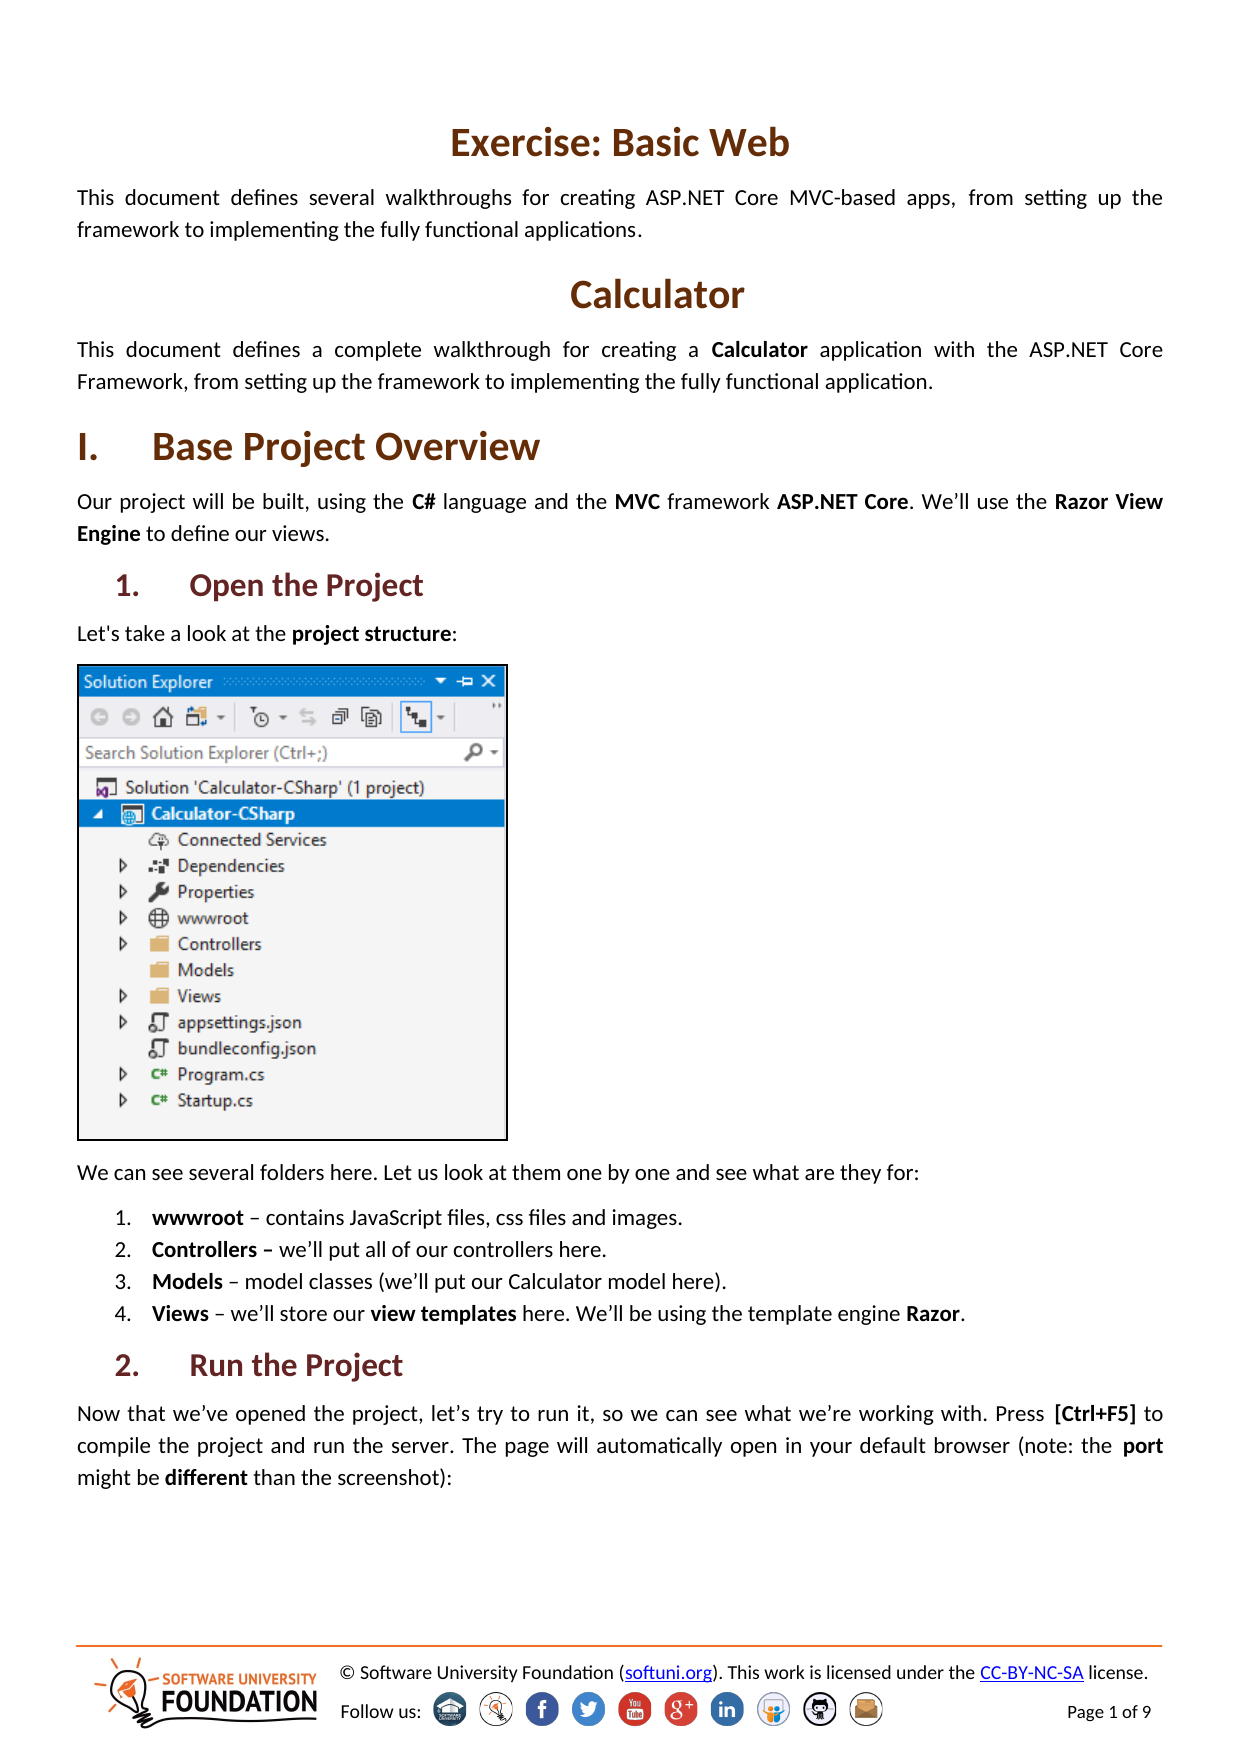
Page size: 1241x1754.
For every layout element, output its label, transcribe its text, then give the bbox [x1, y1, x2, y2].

title Exercise: Basic Web [77, 116, 1163, 167]
picture [93, 1656, 317, 1729]
picture [710, 1692, 744, 1726]
text Now that we’ve opened the project, let’s try to run it, so we can see what we’re working with. Press [Ctrl+F5] to compile the project and run the server. The page will automatically open in your default browser (note: the port might be different than the screenshot): [77, 1399, 1163, 1491]
picture [803, 1692, 837, 1726]
list Models – model classes (we’ll put our Calculator model here). [114, 1267, 1163, 1295]
list wwwroot – contains JavaScript files, css files and images. [114, 1203, 1163, 1231]
picture [525, 1692, 559, 1726]
picture [572, 1692, 605, 1726]
text Let's take a look at the project structure: [77, 619, 1163, 647]
text Our project will be built, using the C# language and the MVC framework ASP.NET Core. We’ll use the Razor View Engine to define our views. [77, 487, 1163, 547]
subtitle Run the Project [114, 1344, 1163, 1384]
picture [79, 666, 506, 1139]
list Views – we’ll store our view templates here. We’ll be using the template engine Razor. [114, 1299, 1163, 1327]
text This document defines several walkthroughs for creating ASP.NET Core MVC-based apps, from setting up the framework to implementing the fully functional applications. [77, 183, 1163, 243]
text We can see several folders here. Let us look at them one by one and see what are they for: [77, 1158, 1163, 1186]
picture [479, 1692, 513, 1726]
text This document defines a complete walkthrough for creating a Calculator application with the ASP.NET Core Framework, from setting up the framework to implementing the fully functional application. [77, 335, 1163, 395]
list Controllers – we’ll put all of our controllers here. [114, 1235, 1163, 1263]
subtitle Base Project Overview [77, 420, 1163, 471]
subtitle Open the Project [114, 564, 1163, 604]
picture [618, 1692, 652, 1726]
picture [664, 1692, 698, 1726]
picture [757, 1692, 790, 1726]
picture [849, 1692, 883, 1726]
picture [433, 1692, 467, 1726]
subtitle Calculator [152, 268, 1163, 319]
